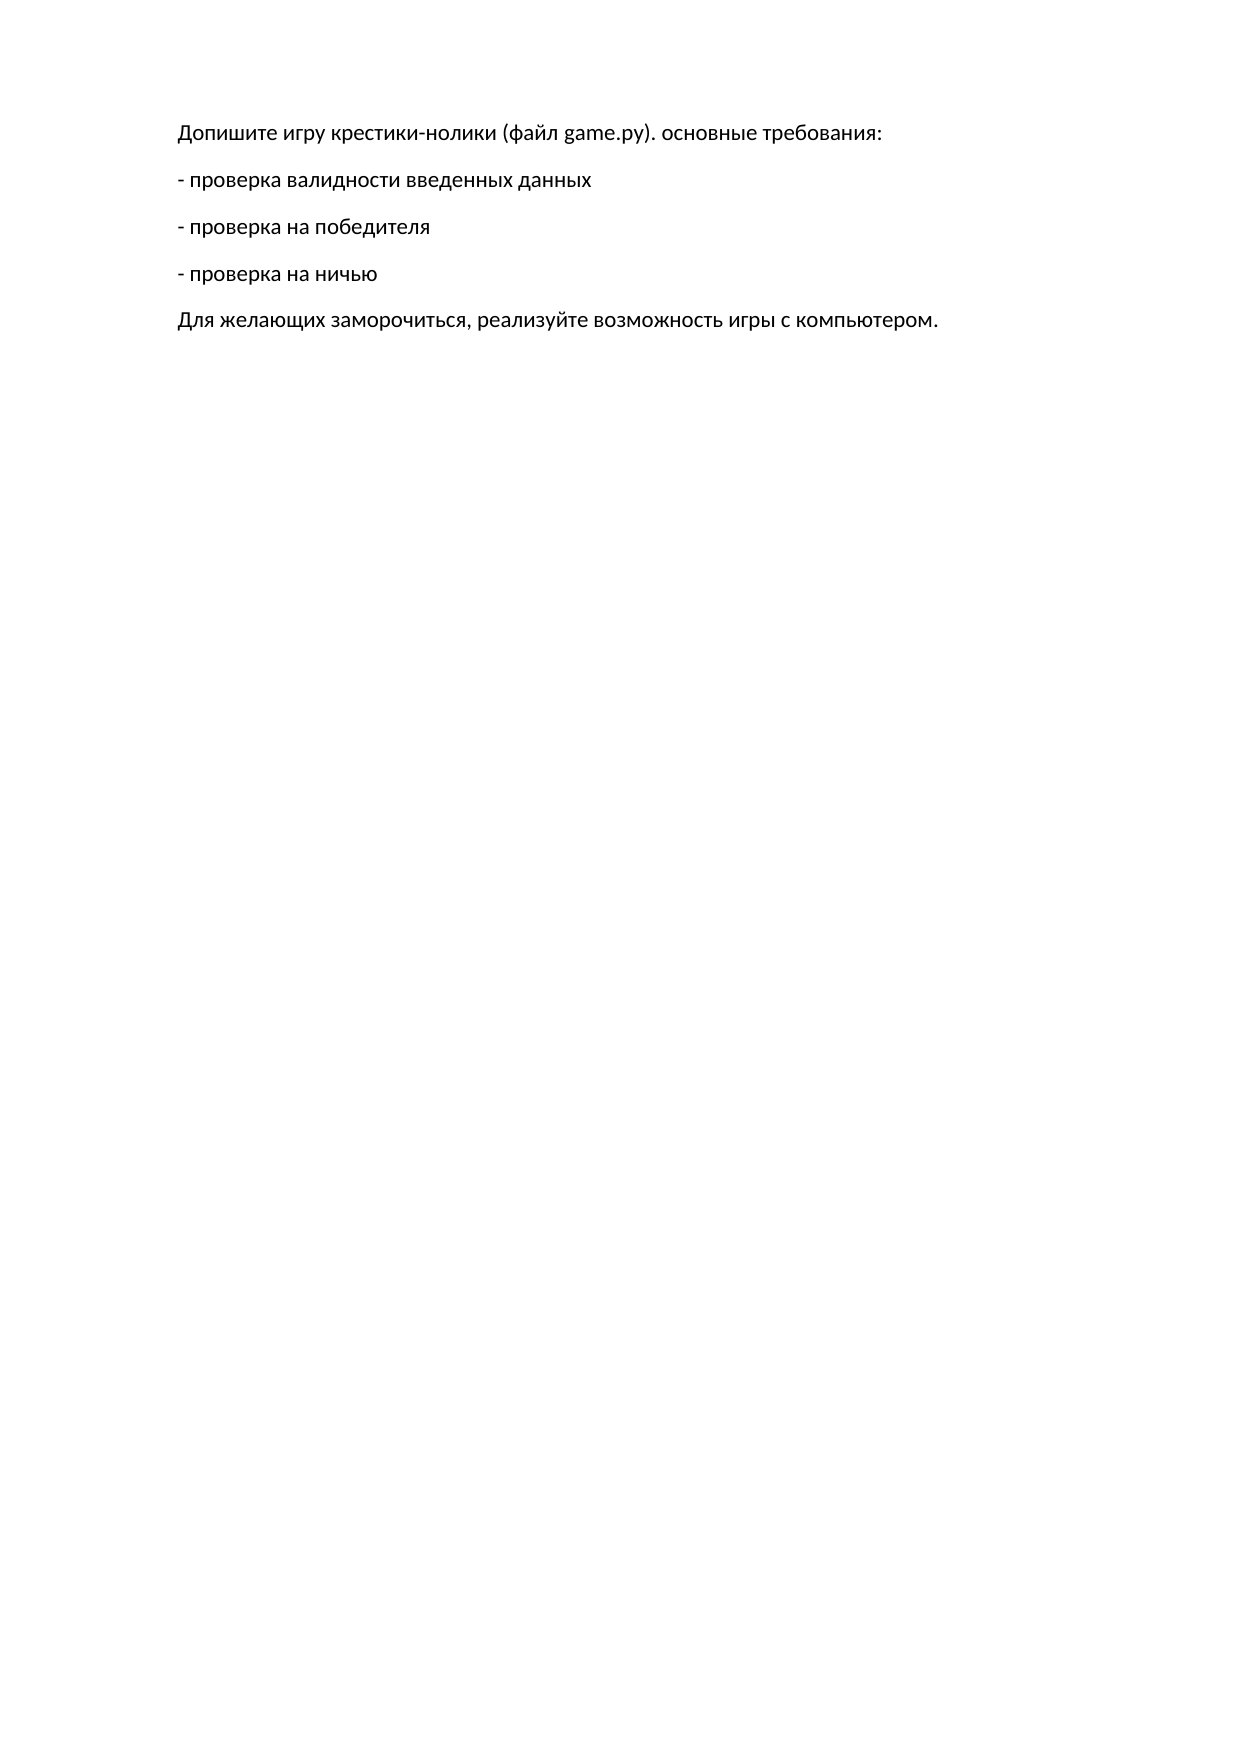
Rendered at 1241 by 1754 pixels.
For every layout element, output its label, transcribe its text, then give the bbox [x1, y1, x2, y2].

text - проверка на победителя [177, 212, 1152, 240]
text Для желающих заморочиться, реализуйте возможность игры с компьютером. [177, 306, 1152, 334]
text Допишите игру крестики-нолики (файл game.py). основные требования: [177, 118, 1152, 146]
text - проверка валидности введенных данных [177, 165, 1152, 193]
text - проверка на ничью [177, 259, 1152, 287]
